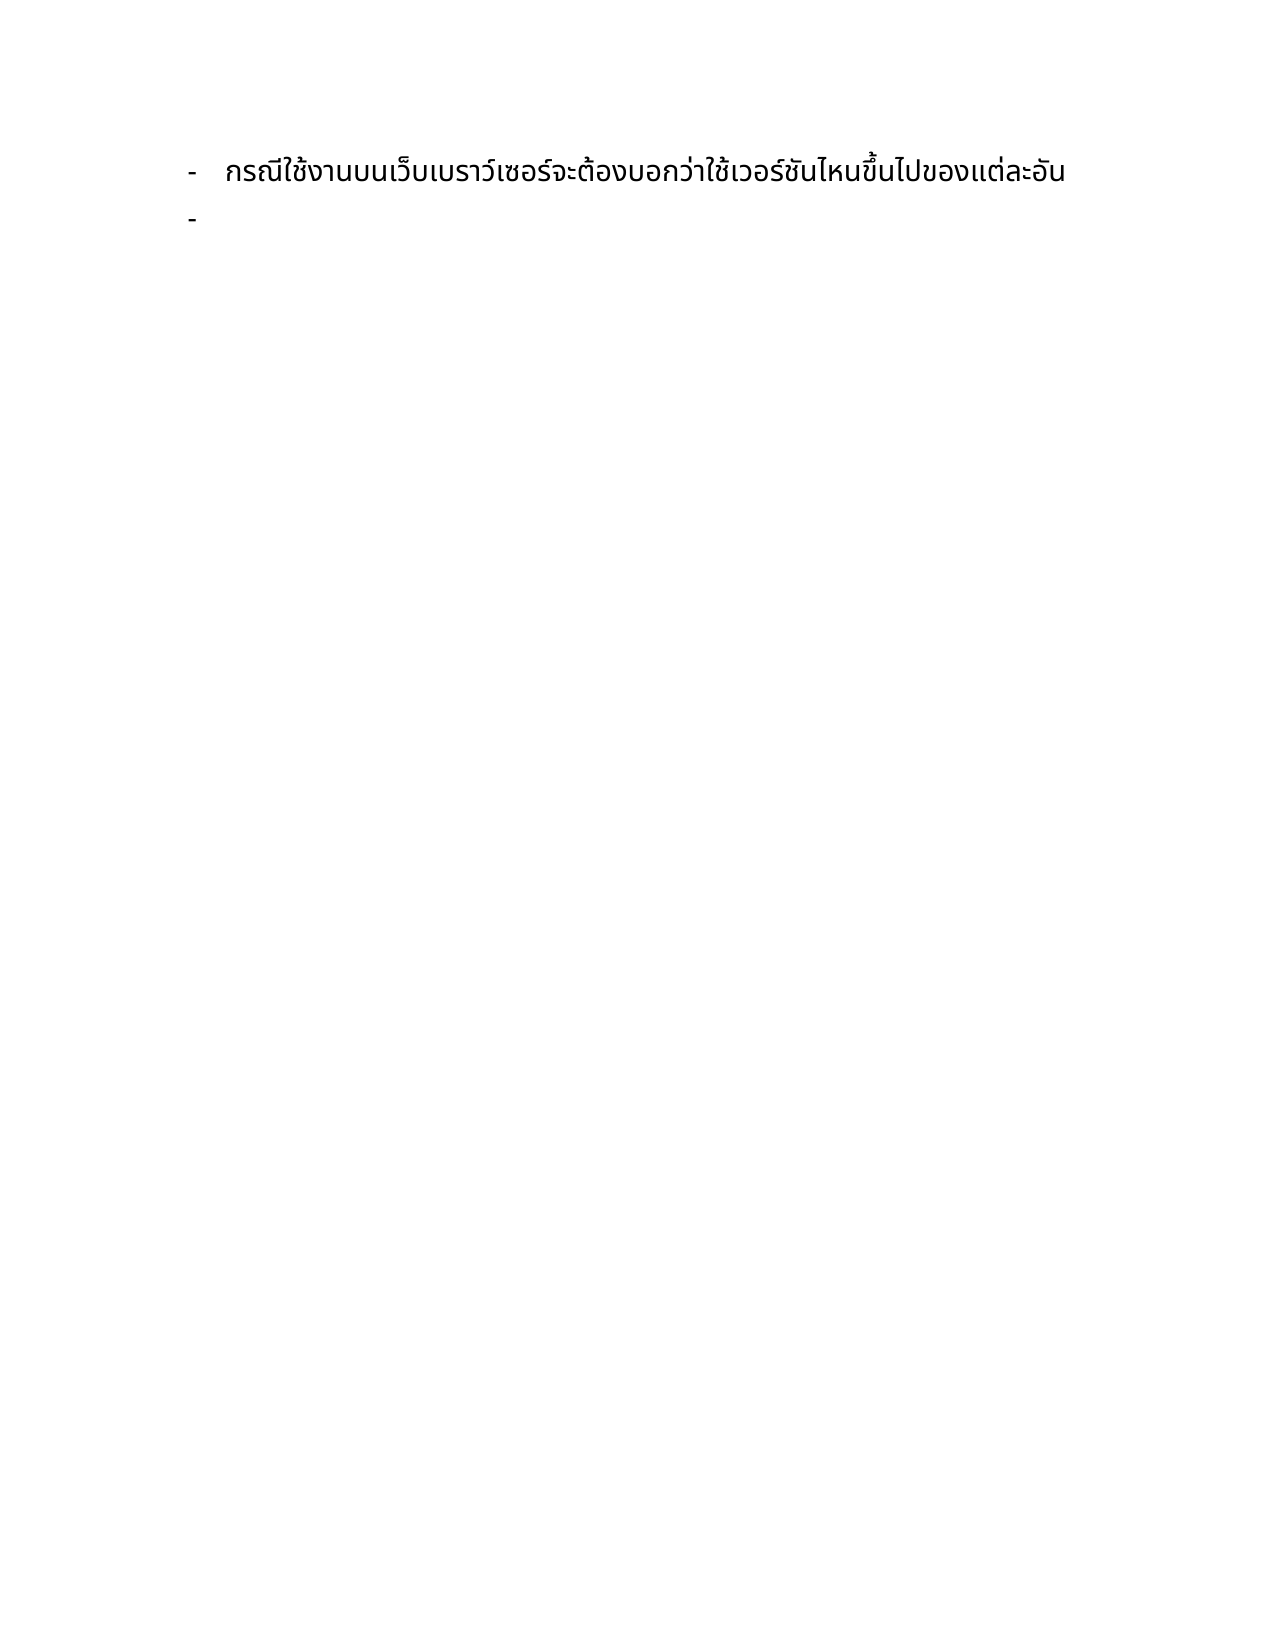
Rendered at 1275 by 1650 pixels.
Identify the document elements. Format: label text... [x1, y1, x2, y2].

list กรณีใช้งานบนเว็บเบราว์เซอร์จะต้องบอกว่าใช้เวอร์ชันไหนขึ้นไปของแต่ละอัน [187, 150, 1125, 194]
